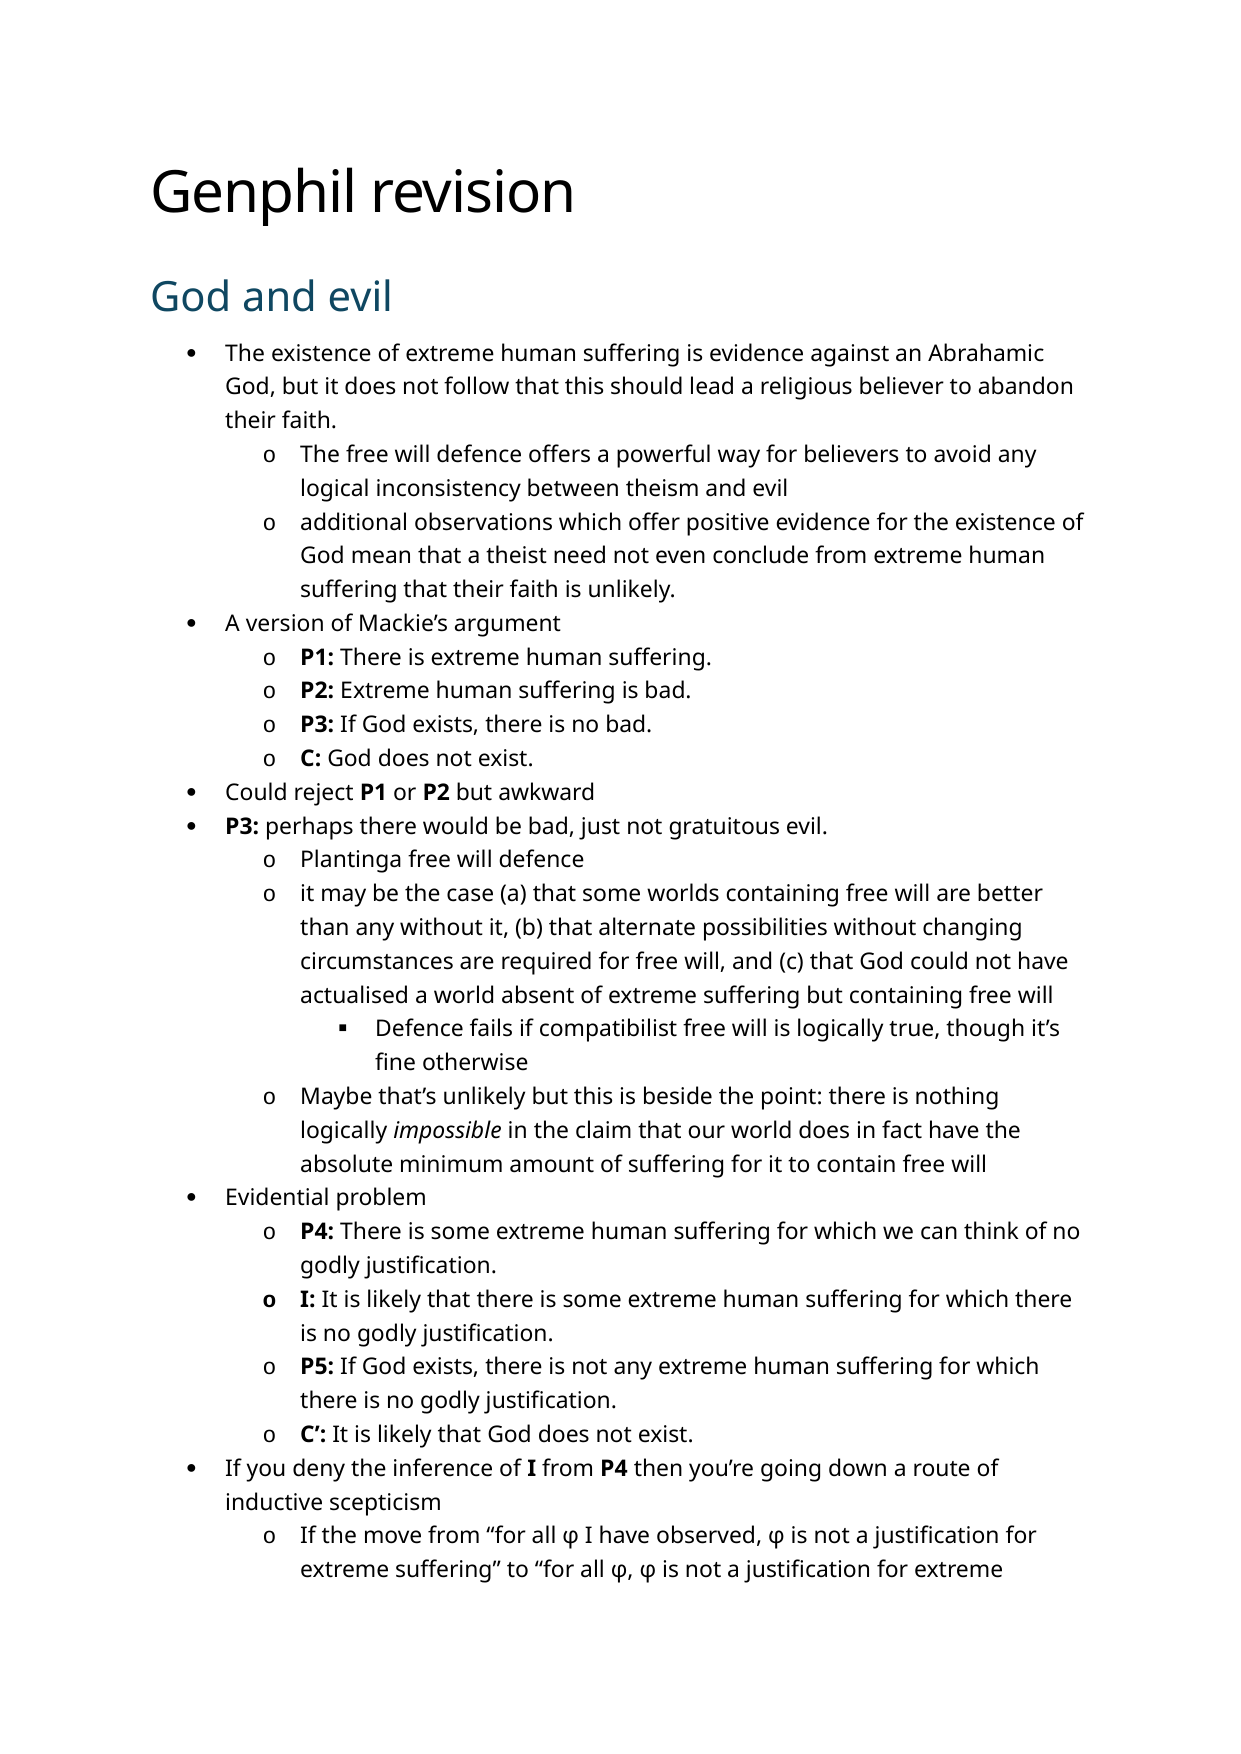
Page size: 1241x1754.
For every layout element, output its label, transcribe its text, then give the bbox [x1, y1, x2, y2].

list P1: There is extreme human suffering. [262, 641, 1090, 672]
list Could reject P1 or P2 but awkward [187, 776, 1090, 807]
list P2: Extreme human suffering is bad. [262, 674, 1090, 706]
list additional observations which offer positive evidence for the existence of God mean that a theist need not even conclude from extreme human suffering that their faith is unlikely. [262, 505, 1090, 604]
list P5: If God exists, there is not any extreme human suffering for which there is no godly justification. [262, 1350, 1090, 1415]
list The existence of extreme human suffering is evidence against an Abrahamic God, but it does not follow that this should lead a religious believer to abandon their faith. [187, 337, 1090, 435]
list The free will defence offers a powerful way for believers to avoid any logical inconsistency between theism and evil [262, 438, 1090, 503]
title Genphil revision [150, 150, 1090, 229]
list A version of Mackie’s argument [187, 607, 1090, 638]
list Evidential problem [187, 1181, 1090, 1212]
list C: God does not exist. [262, 742, 1090, 773]
list P4: There is some extreme human suffering for which we can think of no godly justification. [262, 1215, 1090, 1280]
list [262, 1519, 1090, 1584]
subtitle God and evil [150, 267, 1090, 324]
list If you deny the inference of I from P4 then you’re going down a route of inductive scepticism [187, 1452, 1090, 1517]
list C’: It is likely that God does not exist. [262, 1418, 1090, 1449]
list Defence fails if compatibilist free will is logically true, though it’s fine otherwise [337, 1012, 1090, 1077]
list P3: perhaps there would be bad, just not gratuitous evil. [187, 810, 1090, 841]
list Plantinga free will defence [262, 843, 1090, 875]
list it may be the case (a) that some worlds containing free will are better than any without it, (b) that alternate possibilities without changing circumstances are required for free will, and (c) that God could not have actualised a world absent of extreme suffering but containing free will [262, 877, 1090, 1010]
list P3: If God exists, there is no bad. [262, 708, 1090, 739]
list Maybe that’s unlikely but this is beside the point: there is nothing logically impossible in the claim that our world does in fact have the absolute minimum amount of suffering for it to contain free will [262, 1080, 1090, 1179]
list I: It is likely that there is some extreme human suffering for which there is no godly justification. [262, 1283, 1090, 1348]
